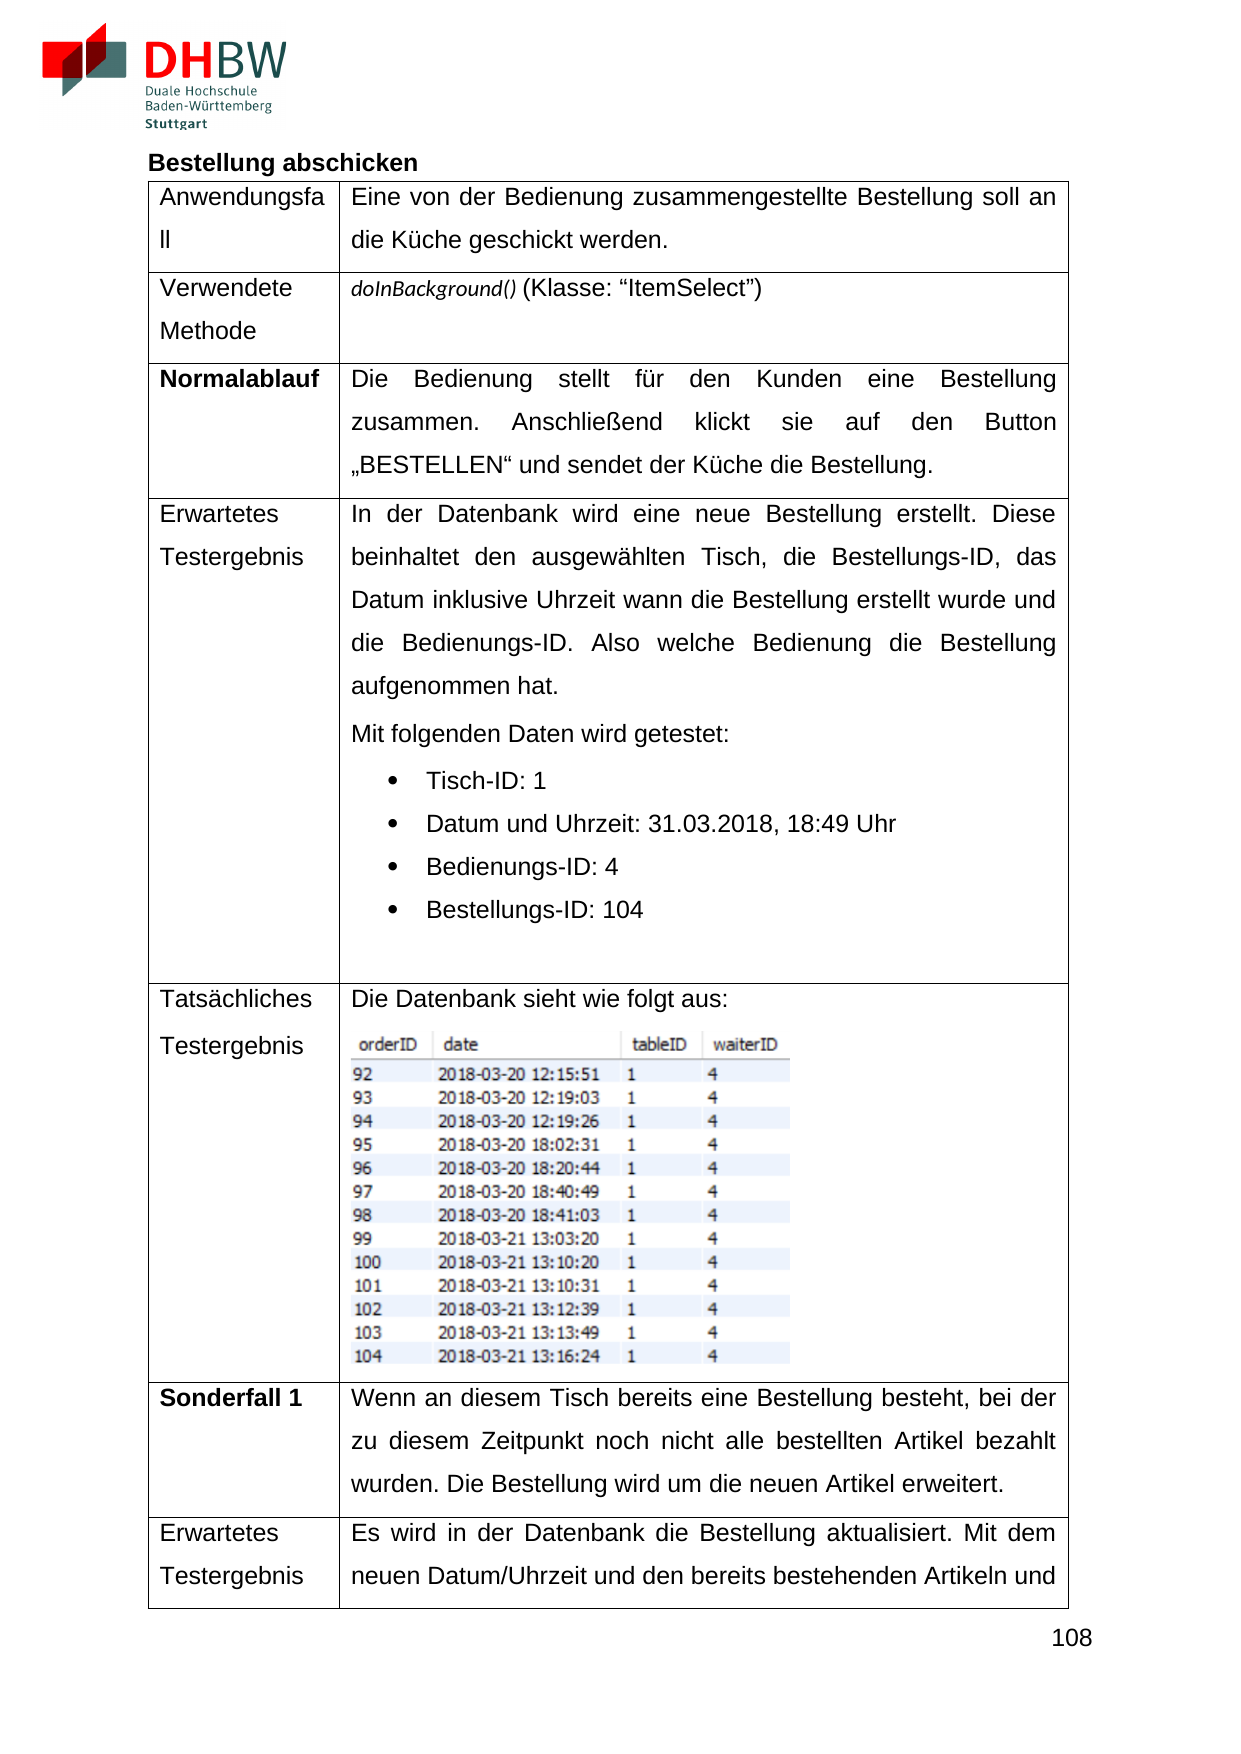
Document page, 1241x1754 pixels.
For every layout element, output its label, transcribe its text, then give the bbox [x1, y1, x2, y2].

table_cell Die Bedienung stellt für den Kunden eine Bestellung zusammen. Anschließend klickt sie auf den Button „BESTELLEN“ und sendet der Küche die Bestellung. [340, 364, 1068, 498]
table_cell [340, 1518, 1068, 1608]
table_cell Normalablauf [149, 364, 339, 498]
table_cell Tatsächliches Testergebnis [149, 984, 339, 1382]
table_cell Sonderfall 1 [149, 1383, 339, 1517]
table_cell Verwendete Methode [149, 273, 339, 363]
table_cell doInBackground() (Klasse: “ItemSelect”) [340, 273, 1068, 363]
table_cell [149, 1518, 339, 1608]
table_cell Wenn an diesem Tisch bereits eine Bestellung besteht, bei der zu diesem Zeitpunkt noch nicht alle bestellten Artikel bezahlt wurden. Die Bestellung wird um die neuen Artikel erweitert. [340, 1383, 1068, 1517]
table_cell Die Datenbank sieht wie folgt aus: [340, 984, 1068, 1382]
table_cell Erwartetes Testergebnis [149, 499, 339, 983]
picture [39, 20, 286, 130]
table_header Anwendungsfall [149, 182, 339, 272]
text Bestellung abschicken [148, 148, 1093, 176]
table_header Eine von der Bedienung zusammengestellte Bestellung soll an die Küche geschickt werden. [340, 182, 1068, 272]
table_cell In der Datenbank wird eine neue Bestellung erstellt. Diese beinhaltet den ausgewählten Tisch, die Bestellungs-ID, das Datum inklusive Uhrzeit wann die Bestellung erstellt wurde und die Bedienungs-ID. Also welche Bedienung die Bestellung aufgenommen hat. Mit folgenden Daten wird getestet: Tisch-ID: 1 Datum und Uhrzeit: 31.03.2018, 18:49 Uhr Bedienungs-ID: 4 Bestellungs-ID: 104 [340, 499, 1068, 983]
picture [350, 1031, 790, 1364]
